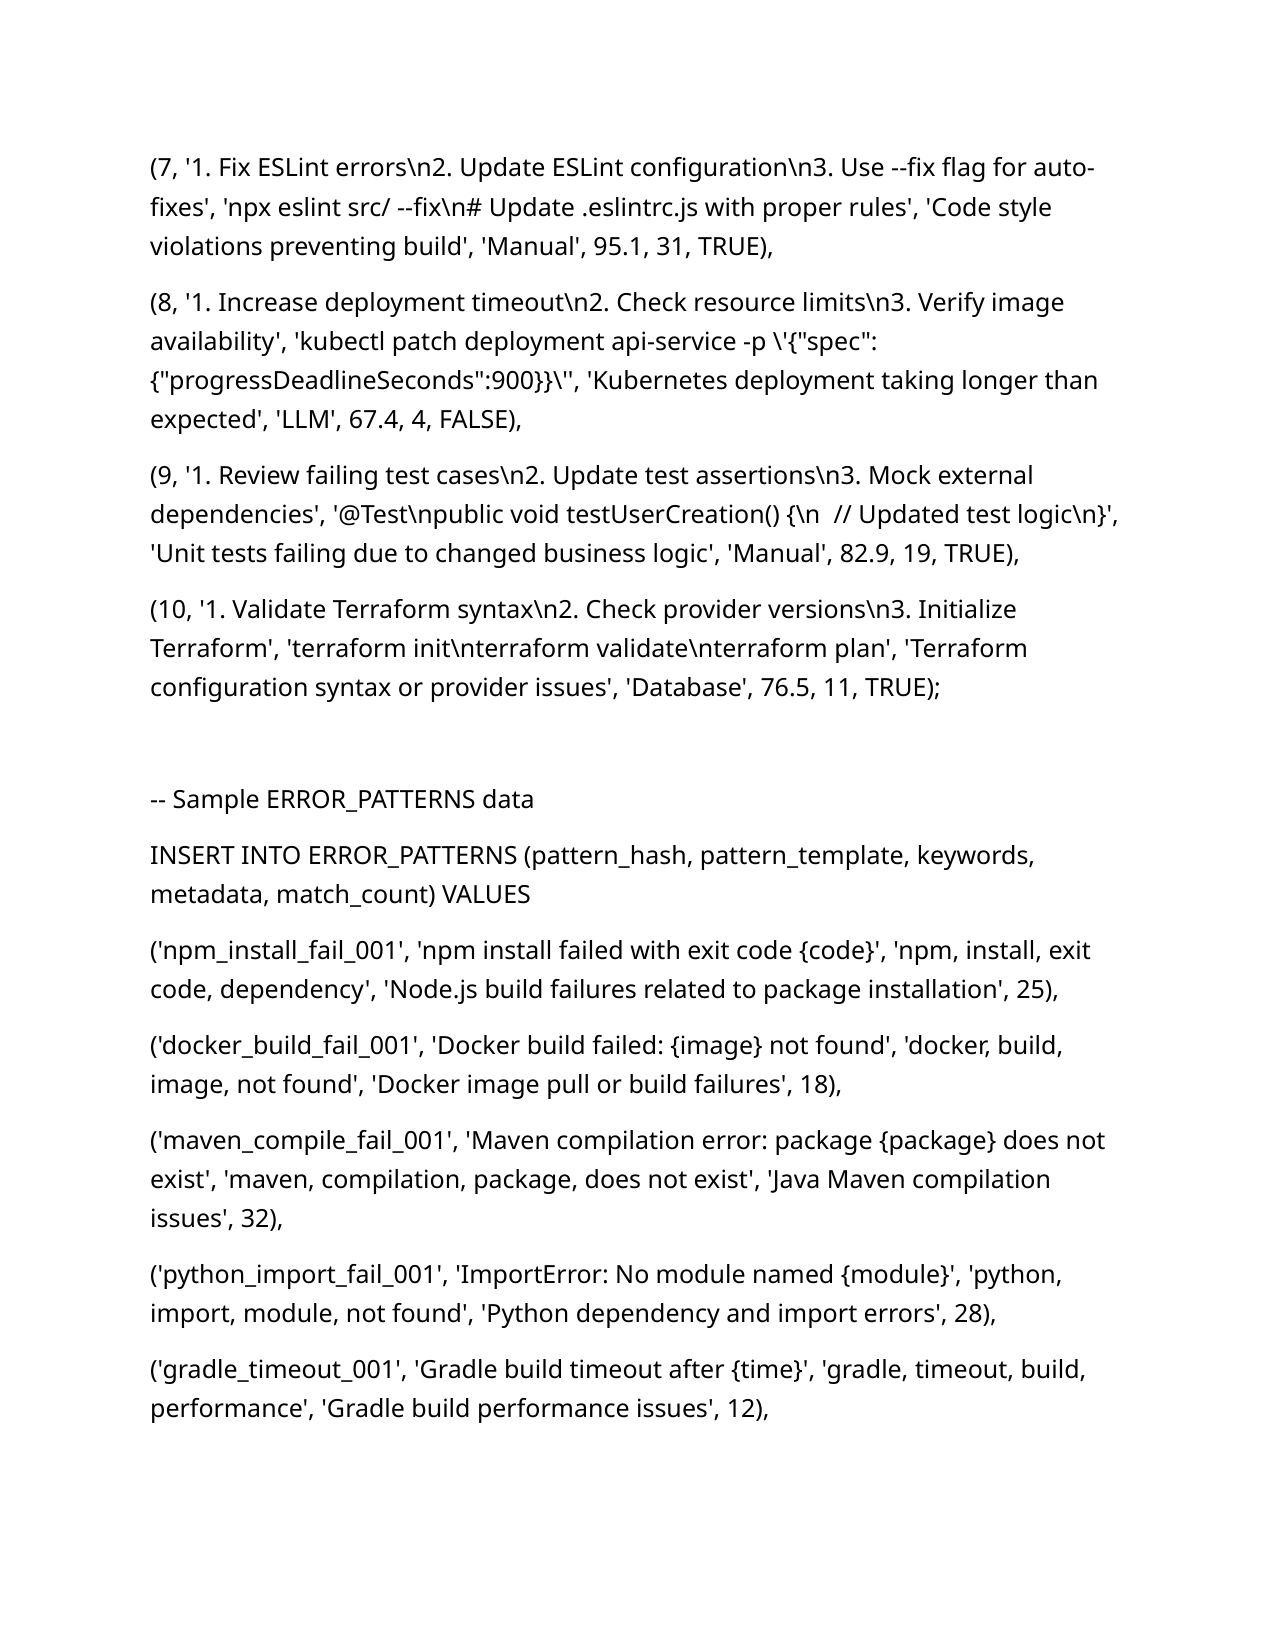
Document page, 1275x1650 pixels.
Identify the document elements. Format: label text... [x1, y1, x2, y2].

text (8, '1. Increase deployment timeout\n2. Check resource limits\n3. Verify image availability', 'kubectl patch deployment api-service -p \'{"spec":{"progressDeadlineSeconds":900}}\'', 'Kubernetes deployment taking longer than expected', 'LLM', 67.4, 4, FALSE), [150, 592, 1125, 743]
text (9, '1. Review failing test cases\n2. Update test assertions\n3. Mock external dependencies', '@Test\npublic void testUserCreation() {\n // Updated test logic\n}', 'Unit tests failing due to changed business logic', 'Manual', 82.9, 19, TRUE), [150, 765, 1125, 877]
text ('docker_build_fail_001', 'Docker build failed: {image} not found', 'docker, build, image, not found', 'Docker image pull or build failures', 18), [150, 1335, 1125, 1408]
text (6, '1. Run pending migrations\n2. Check database connection\n3. Update schema version', 'rails db:migrate\nrails db:migrate:status', 'Database schema out of sync with application code', 'Database', 88.7, 18, TRUE), [150, 323, 1125, 436]
text (7, '1. Fix ESLint errors\n2. Update ESLint configuration\n3. Use --fix flag for auto-fixes', 'npx eslint src/ --fix\n# Update .eslintrc.js with proper rules', 'Code style violations preventing build', 'Manual', 95.1, 31, TRUE), [150, 457, 1125, 570]
text (10, '1. Validate Terraform syntax\n2. Check provider versions\n3. Initialize Terraform', 'terraform init\nterraform validate\nterraform plan', 'Terraform configuration syntax or provider issues', 'Database', 76.5, 11, TRUE); [150, 899, 1125, 1012]
text ('npm_install_fail_001', 'npm install failed with exit code {code}', 'npm, install, exit code, dependency', 'Node.js build failures related to package installation', 25), [150, 1240, 1125, 1313]
text INSERT INTO ERROR_PATTERNS (pattern_hash, pattern_template, keywords, metadata, match_count) VALUES [150, 1145, 1125, 1218]
text -- Sample ERROR_PATTERNS data [150, 1089, 1125, 1123]
text (5, '1. Increase build timeout\n2. Enable Gradle daemon\n3. Add parallel execution', 'timeout: 60m\n# In gradle.properties:\norg.gradle.daemon=true\norg.gradle.parallel=true', 'Gradle build performance optimization needed', 'LLM', 73.8, 6, FALSE), [150, 150, 1125, 302]
